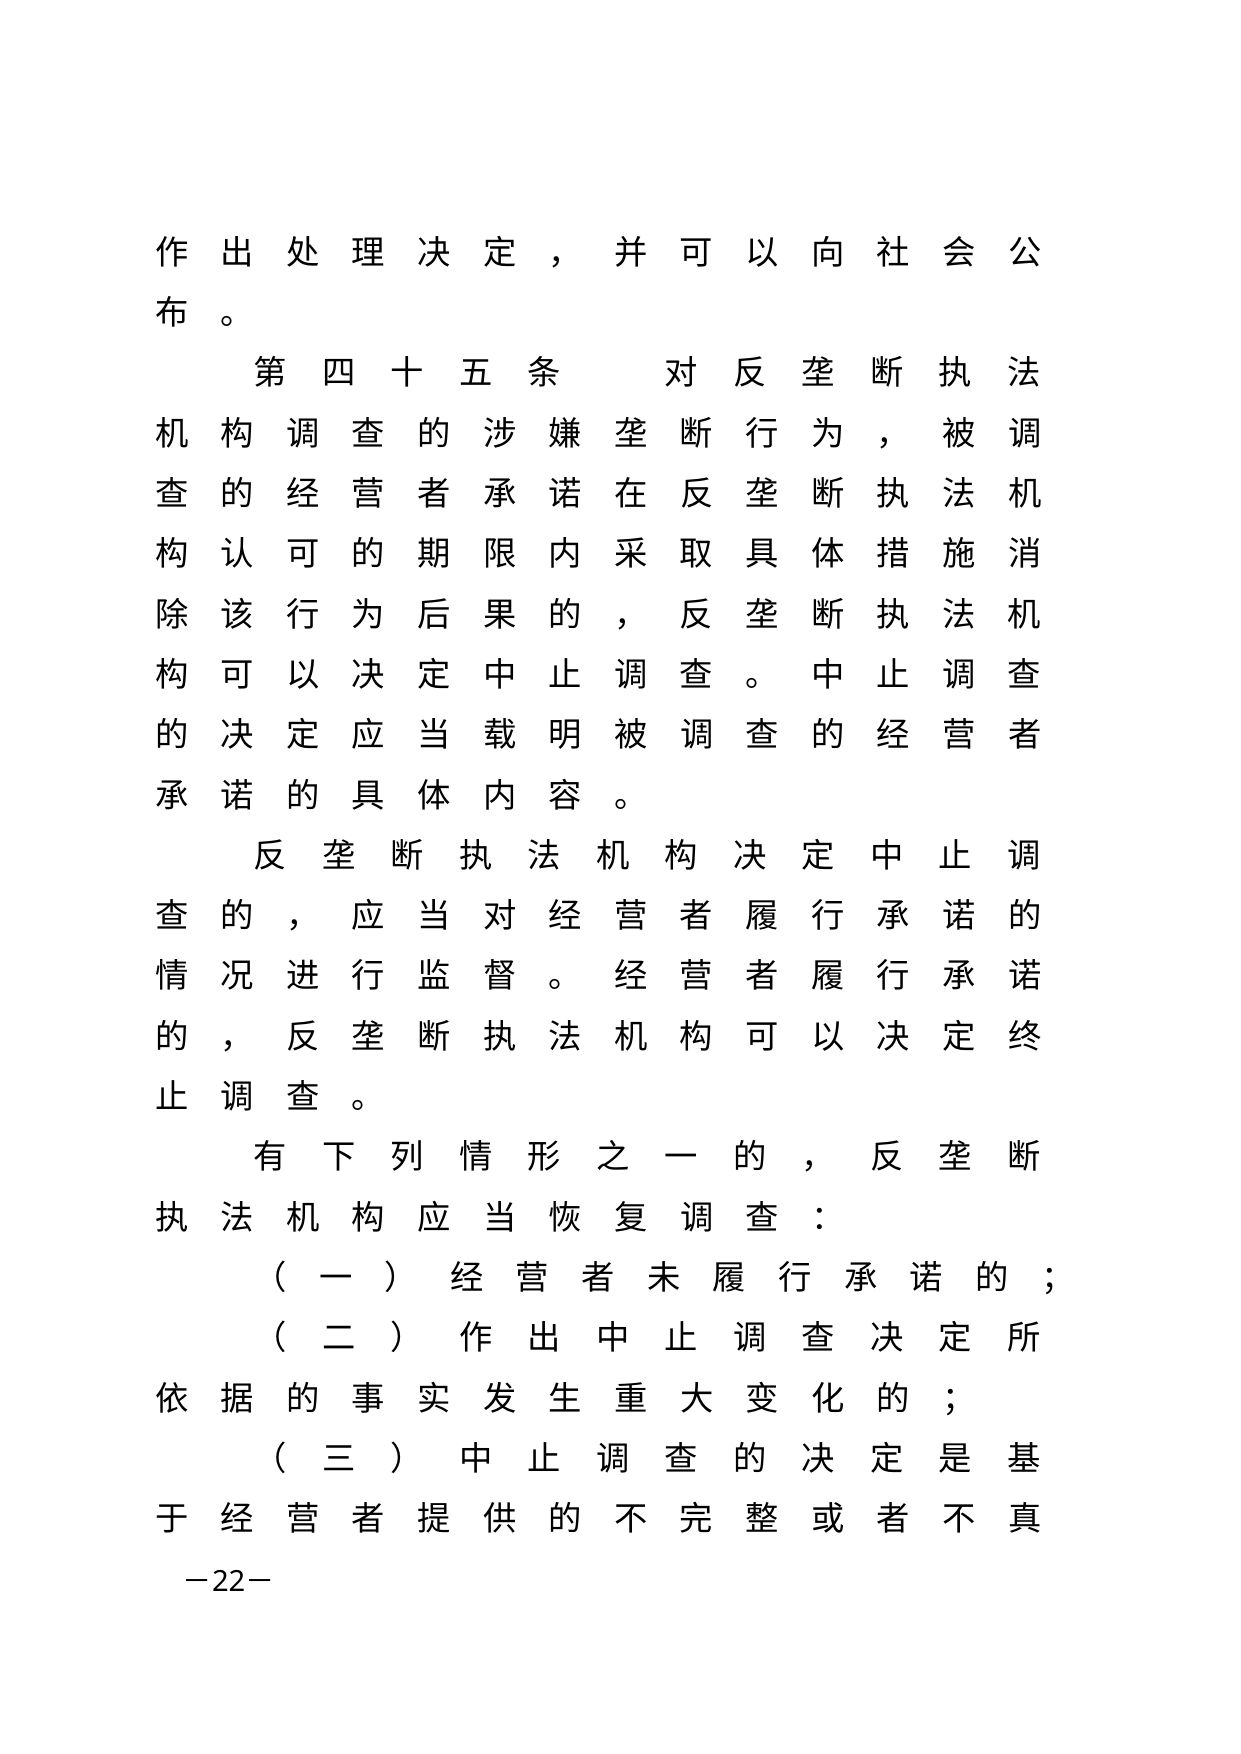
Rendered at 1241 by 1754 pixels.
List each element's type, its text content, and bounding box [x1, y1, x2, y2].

text （二）作出中止调查决定所依据的事实发生重大变化的； [155, 1305, 1073, 1426]
text （一）经营者未履行承诺的； [155, 1245, 1073, 1305]
text 第四十五条 对反垄断执法机构调查的涉嫌垄断行为，被调查的经营者承诺在反垄断执法机构认可的期限内采取具体措施消除该行为后果的，反垄断执法机构可以决定中止调查。中止调查的决定应当载明被调查的经营者承诺的具体内容。 [155, 340, 1073, 823]
text 第四十四条 反垄断执法机构对涉嫌垄断行为调查核实后，认为构成垄断行为的，应当依法作出处理决定，并可以向社会公布。 [155, 219, 1073, 340]
text 反垄断执法机构决定中止调查的，应当对经营者履行承诺的情况进行监督。经营者履行承诺的，反垄断执法机构可以决定终止调查。 [155, 823, 1073, 1124]
text （三）中止调查的决定是基于经营者提供的不完整或者不真实的信息作出的。 [155, 1426, 1073, 1546]
text 有下列情形之一的，反垄断执法机构应当恢复调查： [155, 1124, 1073, 1245]
